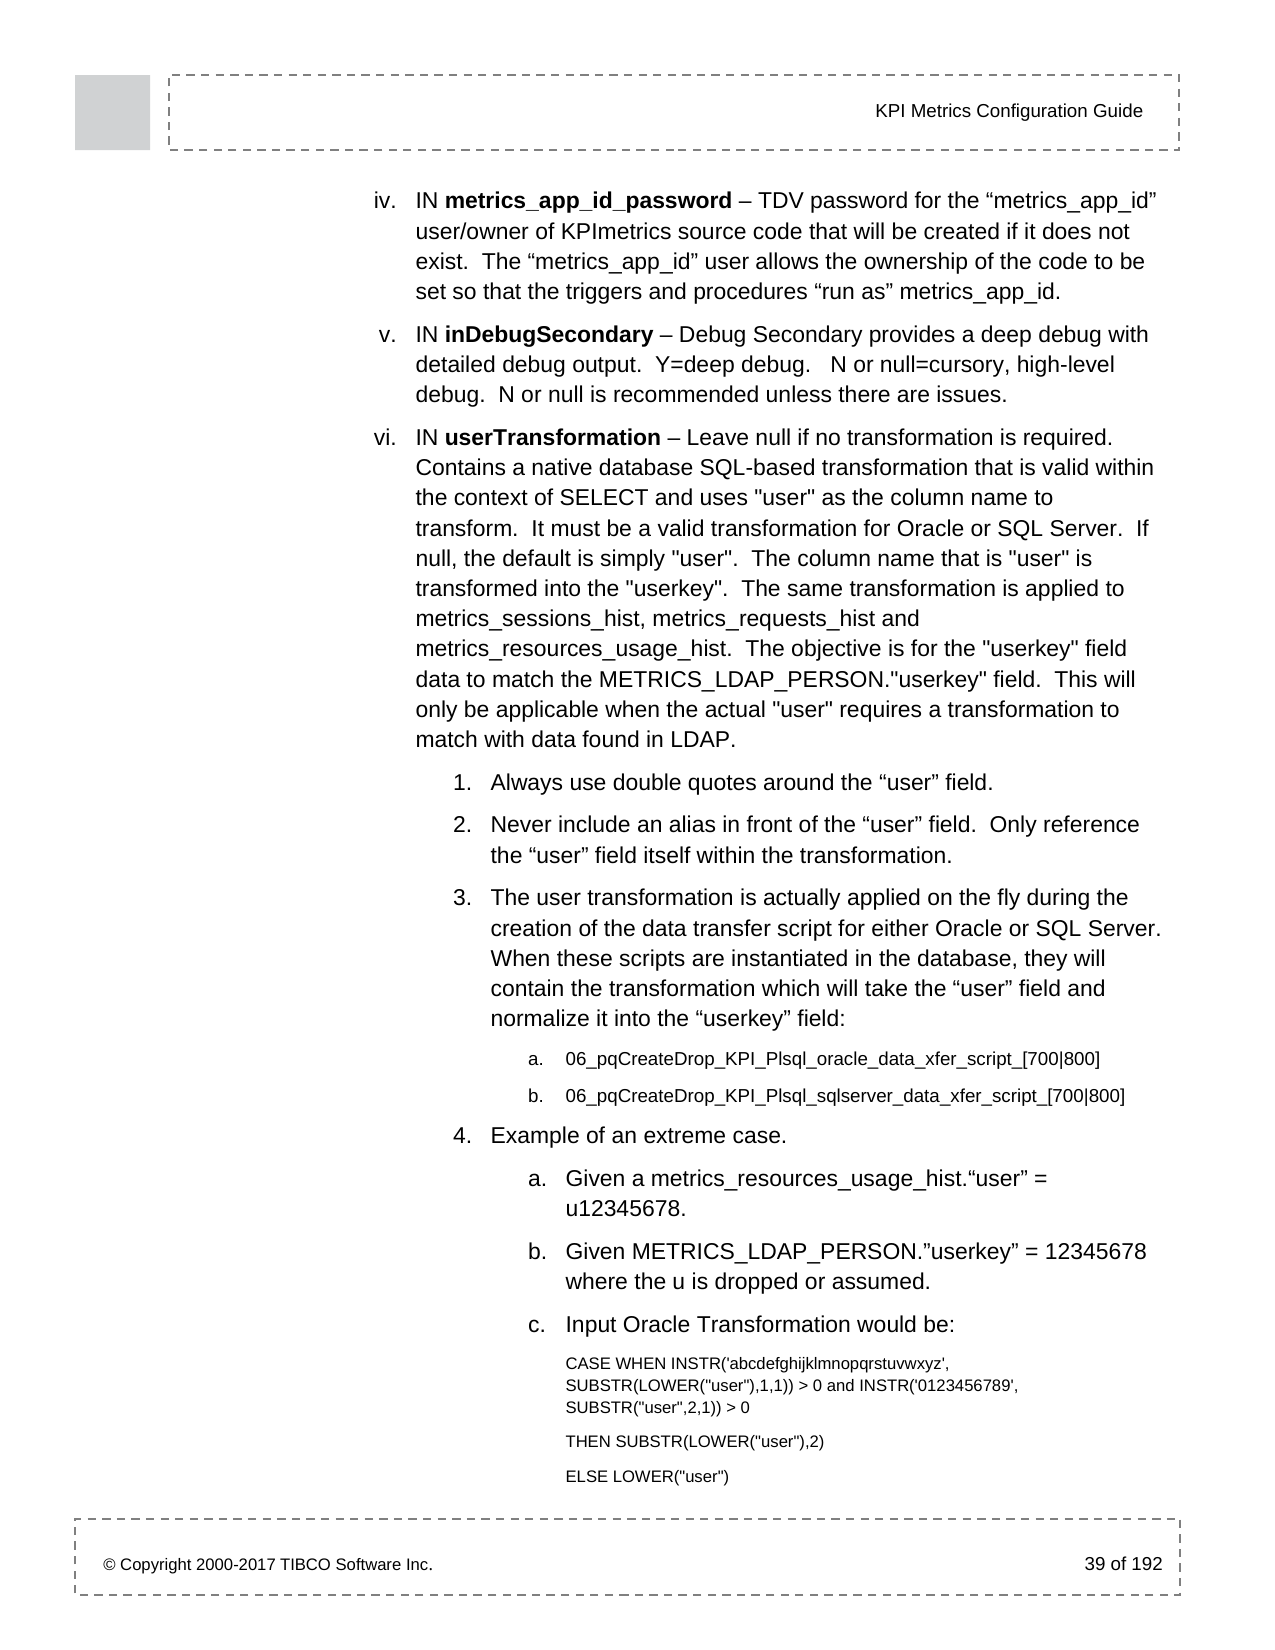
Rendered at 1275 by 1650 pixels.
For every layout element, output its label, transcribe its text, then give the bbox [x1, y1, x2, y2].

text CASE WHEN INSTR('abcdefghijklmnopqrstuvwxyz', SUBSTR(LOWER("user"),1,1)) > 0 and INSTR('0123456789', SUBSTR("user",2,1)) > 0 [565, 1354, 1162, 1417]
text ELSE LOWER("user") [565, 1467, 1162, 1486]
list 06_pqCreateDrop_KPI_Plsql_oracle_data_xfer_script_[700|800] [528, 1048, 1162, 1069]
list Given METRICS_LDAP_PERSON.”userkey” = 12345678 where the u is dropped or assumed. [528, 1238, 1162, 1295]
list Input Oracle Transformation would be: [528, 1311, 1162, 1337]
text THEN SUBSTR(LOWER("user"),2) [565, 1432, 1162, 1451]
list IN inDebugSecondary – Debug Secondary provides a deep debug with detailed debug output. Y=deep debug. N or null=cursory, high-level debug. N or null is recommended unless there are issues. [397, 321, 1162, 408]
list 06_pqCreateDrop_KPI_Plsql_sqlserver_data_xfer_script_[700|800] [528, 1085, 1162, 1107]
list Example of an extreme case. [453, 1122, 1162, 1149]
list Always use double quotes around the “user” field. [453, 769, 1162, 795]
list IN userTransformation – Leave null if no transformation is required. Contains a native database SQL-based transformation that is valid within the context of SELECT and uses "user" as the column name to transform. It must be a valid transformation for Oracle or SQL Server. If null, the default is simply "user". The column name that is "user" is transformed into the "userkey". The same transformation is applied to metrics_sessions_hist, metrics_requests_hist and metrics_resources_usage_hist. The objective is for the "userkey" field data to match the METRICS_LDAP_PERSON."userkey" field. This will only be applicable when the actual "user" requires a transformation to match with data found in LDAP. [397, 424, 1162, 752]
list IN metrics_app_id_password – TDV password for the “metrics_app_id” user/owner of KPImetrics source code that will be created if it does not exist. The “metrics_app_id” user allows the ownership of the code to be set so that the triggers and procedures “run as” metrics_app_id. [397, 187, 1162, 304]
list Never include an alias in front of the “user” field. Only reference the “user” field itself within the transformation. [453, 811, 1162, 868]
list Given a metrics_resources_usage_hist.“user” = u12345678. [528, 1165, 1162, 1222]
list The user transformation is actually applied on the fly during the creation of the data transfer script for either Oracle or SQL Server. When these scripts are instantiated in the database, they will contain the transformation which will take the “user” field and normalize it into the “userkey” field: [453, 884, 1162, 1032]
